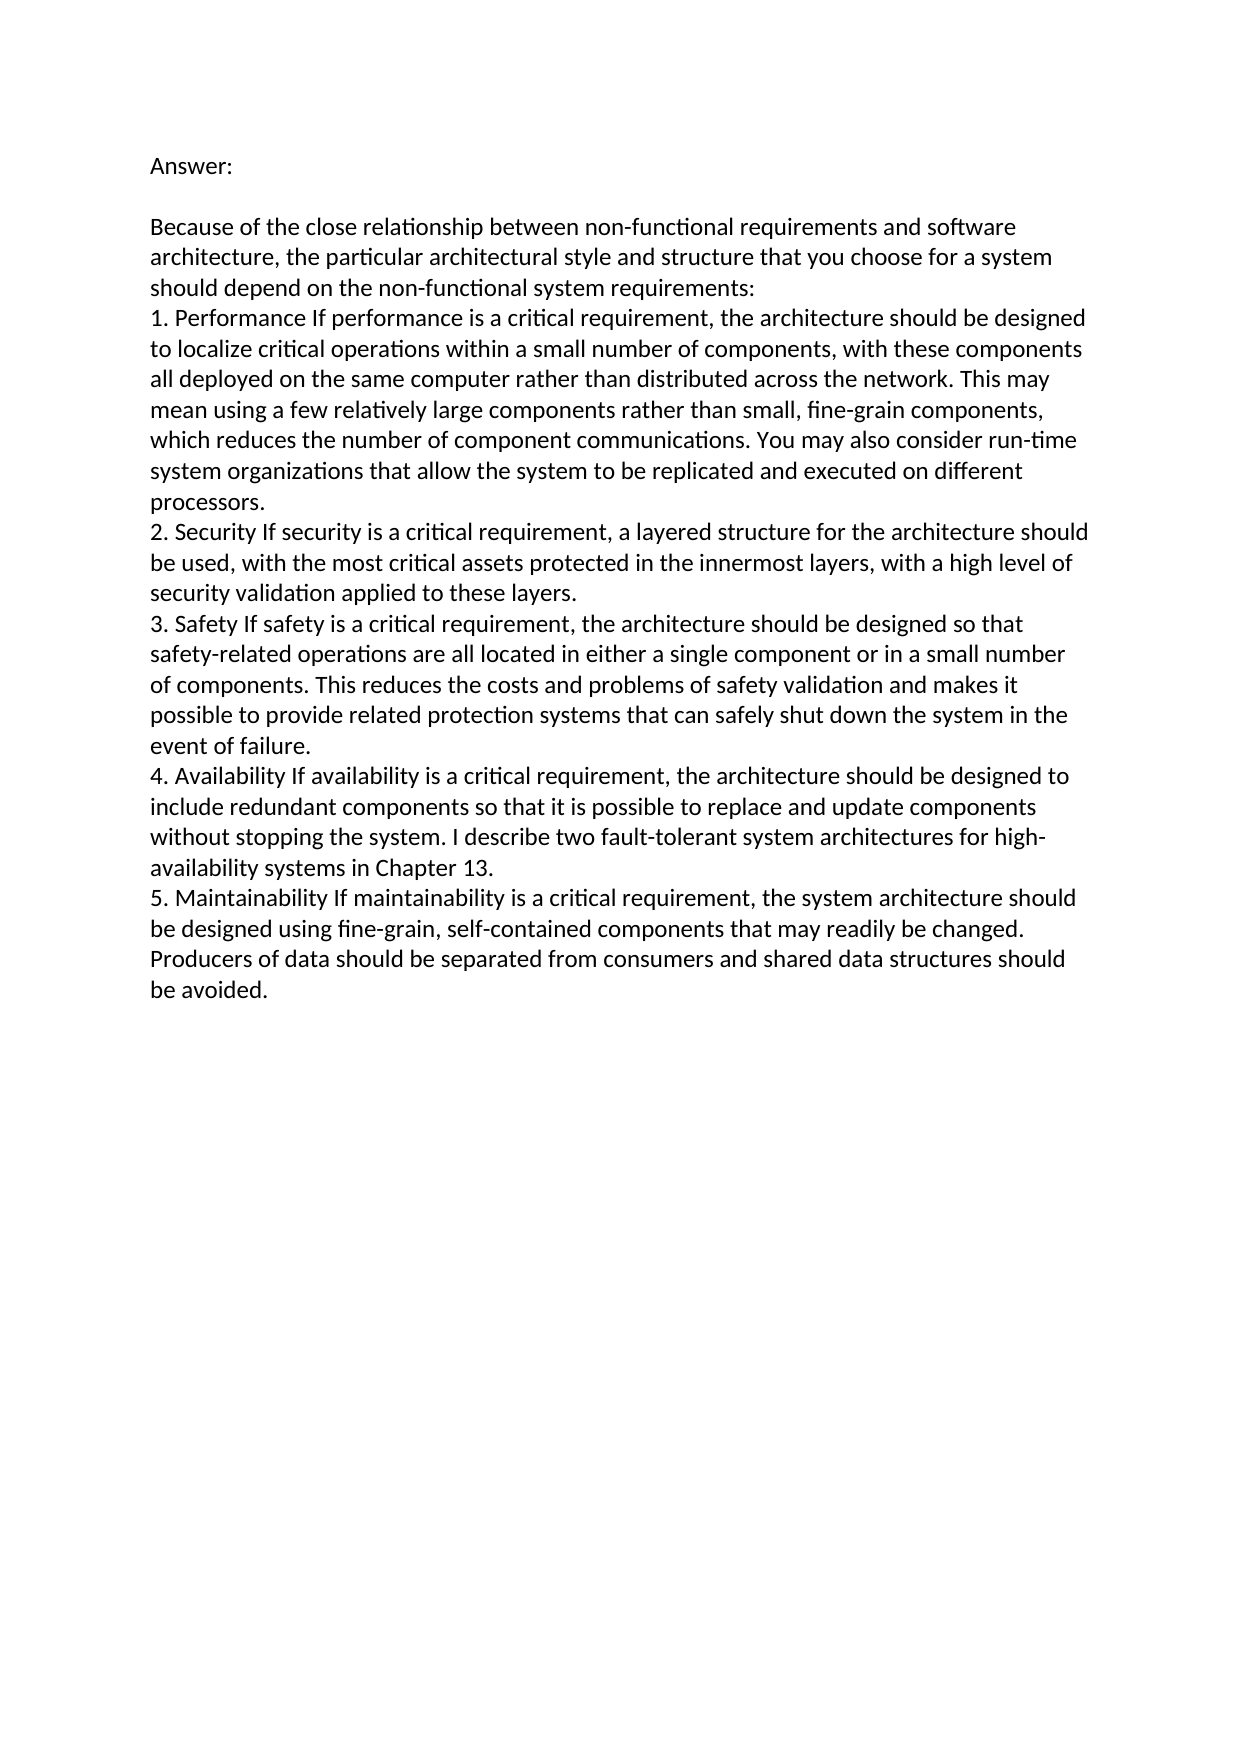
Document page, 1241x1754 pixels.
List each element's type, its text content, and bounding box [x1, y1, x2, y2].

text 1. Performance If performance is a critical requirement, the architecture should be designed to localize critical operations within a small number of components, with these components all deployed on the same computer rather than distributed across the network. This may mean using a few relatively large components rather than small, fine-grain components, which reduces the number of component communications. You may also consider run-time system organizations that allow the system to be replicated and executed on different processors. [150, 303, 1090, 516]
text 3. Safety If safety is a critical requirement, the architecture should be designed so that safety-related operations are all located in either a single component or in a small number of components. This reduces the costs and problems of safety validation and makes it possible to provide related protection systems that can safely shut down the system in the event of failure. [150, 608, 1090, 760]
text 4. Availability If availability is a critical requirement, the architecture should be designed to include redundant components so that it is possible to replace and update components without stopping the system. I describe two fault-tolerant system architectures for high-availability systems in Chapter 13. [150, 760, 1090, 882]
text 5. Maintainability If maintainability is a critical requirement, the system architecture should be designed using fine-grain, self-contained components that may readily be changed. Producers of data should be separated from consumers and shared data structures should be avoided. [150, 882, 1090, 1004]
text Answer: [150, 150, 1090, 181]
text Because of the close relationship between non-functional requirements and software architecture, the particular architectural style and structure that you choose for a system should depend on the non-functional system requirements: [150, 211, 1090, 303]
text 2. Security If security is a critical requirement, a layered structure for the architecture should be used, with the most critical assets protected in the innermost layers, with a high level of security validation applied to these layers. [150, 516, 1090, 608]
